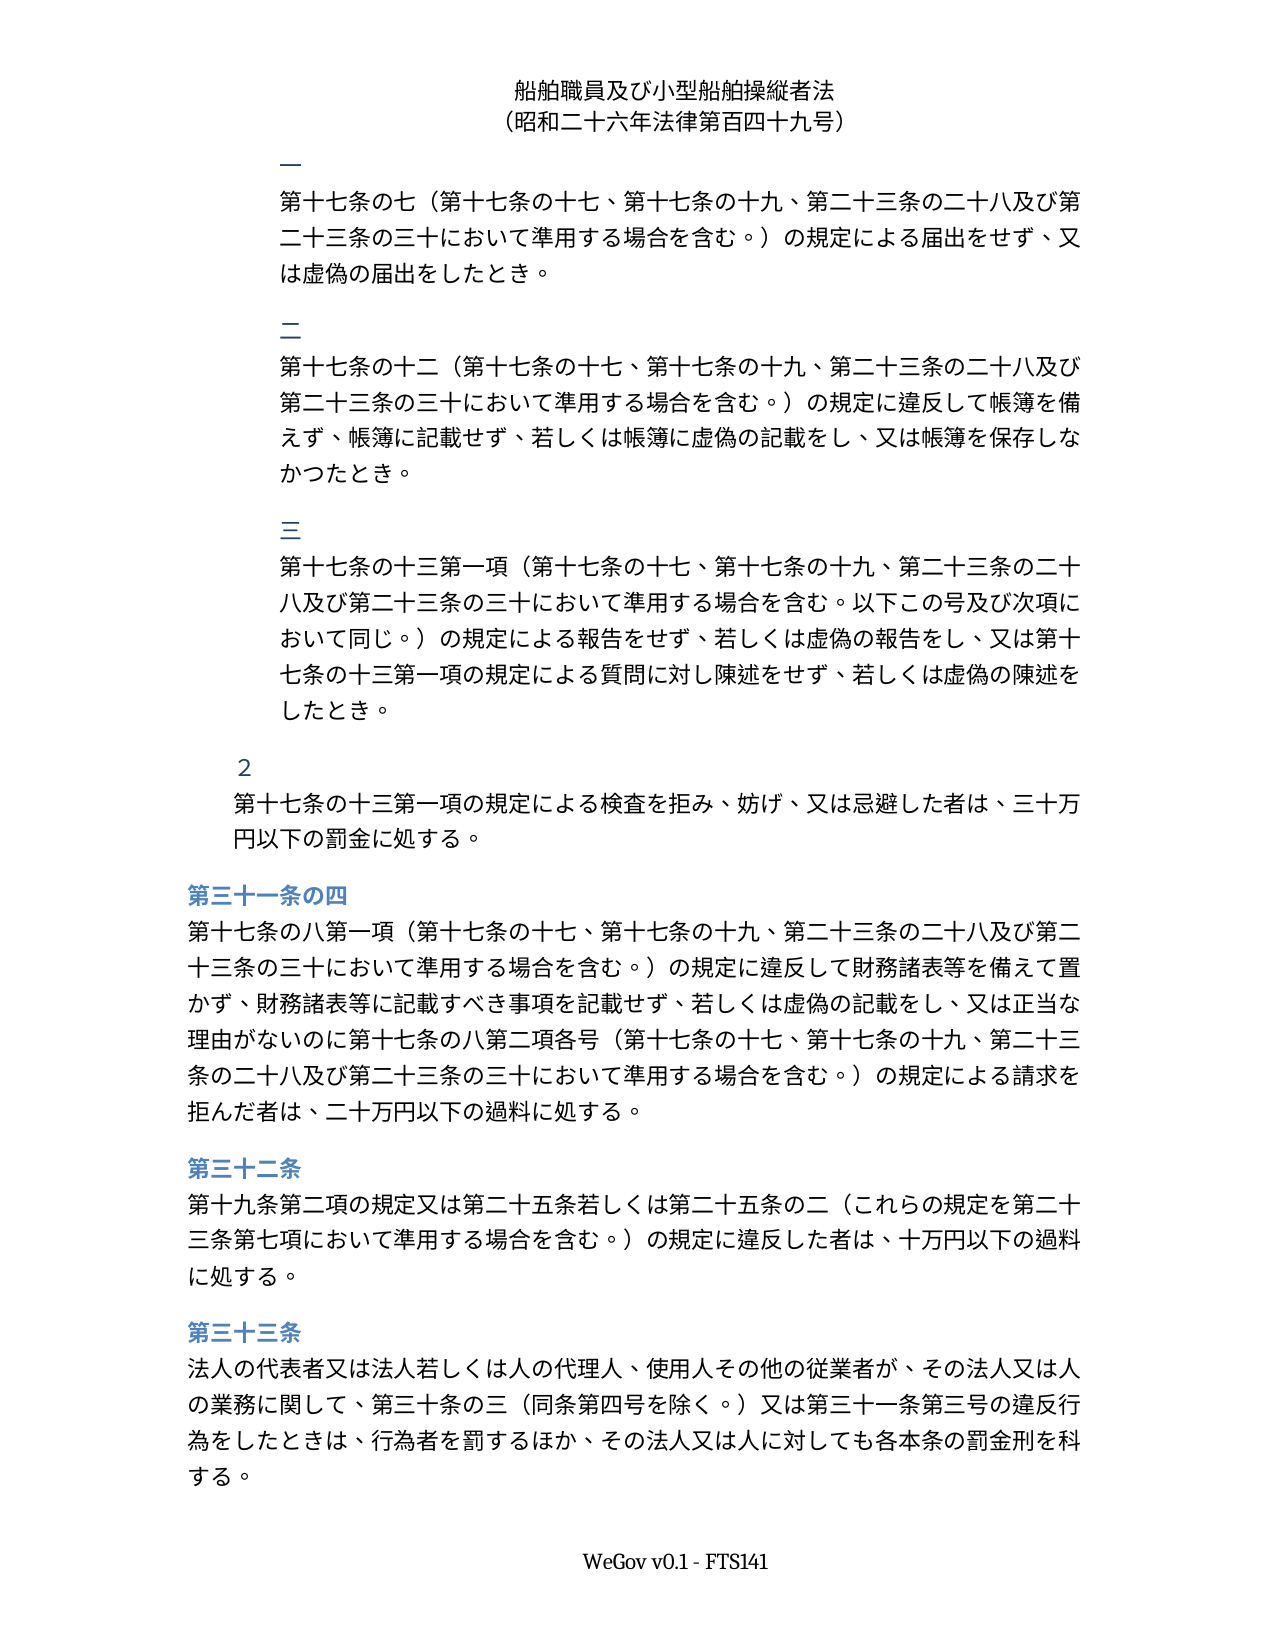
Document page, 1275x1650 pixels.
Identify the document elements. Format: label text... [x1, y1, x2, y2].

subtitle 第三十二条 [187, 1153, 1087, 1184]
subtitle ２ [233, 752, 1087, 783]
text 第十七条の十三第一項の規定による検査を拒み、妨げ、又は忌避した者は、三十万円以下の罰金に処する。 [233, 787, 1087, 855]
text 第十七条の十二（第十七条の十七、第十七条の十九、第二十三条の二十八及び第二十三条の三十において準用する場合を含む。）の規定に違反して帳簿を備えず、帳簿に記載せず、若しくは帳簿に虚偽の記載をし、又は帳簿を保存しなかつたとき。 [279, 351, 1087, 489]
text 第十七条の八第一項（第十七条の十七、第十七条の十九、第二十三条の二十八及び第二十三条の三十において準用する場合を含む。）の規定に違反して財務諸表等を備えて置かず、財務諸表等に記載すべき事項を記載せず、若しくは虚偽の記載をし、又は正当な理由がないのに第十七条の八第二項各号（第十七条の十七、第十七条の十九、第二十三条の二十八及び第二十三条の三十において準用する場合を含む。）の規定による請求を拒んだ者は、二十万円以下の過料に処する。 [187, 916, 1087, 1127]
text 第十九条第二項の規定又は第二十五条若しくは第二十五条の二（これらの規定を第二十三条第七項において準用する場合を含む。）の規定に違反した者は、十万円以下の過料に処する。 [187, 1188, 1087, 1292]
subtitle 二 [279, 314, 1087, 346]
subtitle 三 [279, 515, 1087, 546]
text 第十七条の十三第一項（第十七条の十七、第十七条の十九、第二十三条の二十八及び第二十三条の三十において準用する場合を含む。以下この号及び次項において同じ。）の規定による報告をせず、若しくは虚偽の報告をし、又は第十七条の十三第一項の規定による質問に対し陳述をせず、若しくは虚偽の陳述をしたとき。 [279, 551, 1087, 726]
subtitle 第三十一条の四 [187, 880, 1087, 911]
subtitle 第三十三条 [187, 1317, 1087, 1348]
subtitle 一 [279, 150, 1087, 181]
text 法人の代表者又は法人若しくは人の代理人、使用人その他の従業者が、その法人又は人の業務に関して、第三十条の三（同条第四号を除く。）又は第三十一条第三号の違反行為をしたときは、行為者を罰するほか、その法人又は人に対しても各本条の罰金刑を科する。 [187, 1353, 1087, 1492]
text 第十七条の七（第十七条の十七、第十七条の十九、第二十三条の二十八及び第二十三条の三十において準用する場合を含む。）の規定による届出をせず、又は虚偽の届出をしたとき。 [279, 186, 1087, 289]
